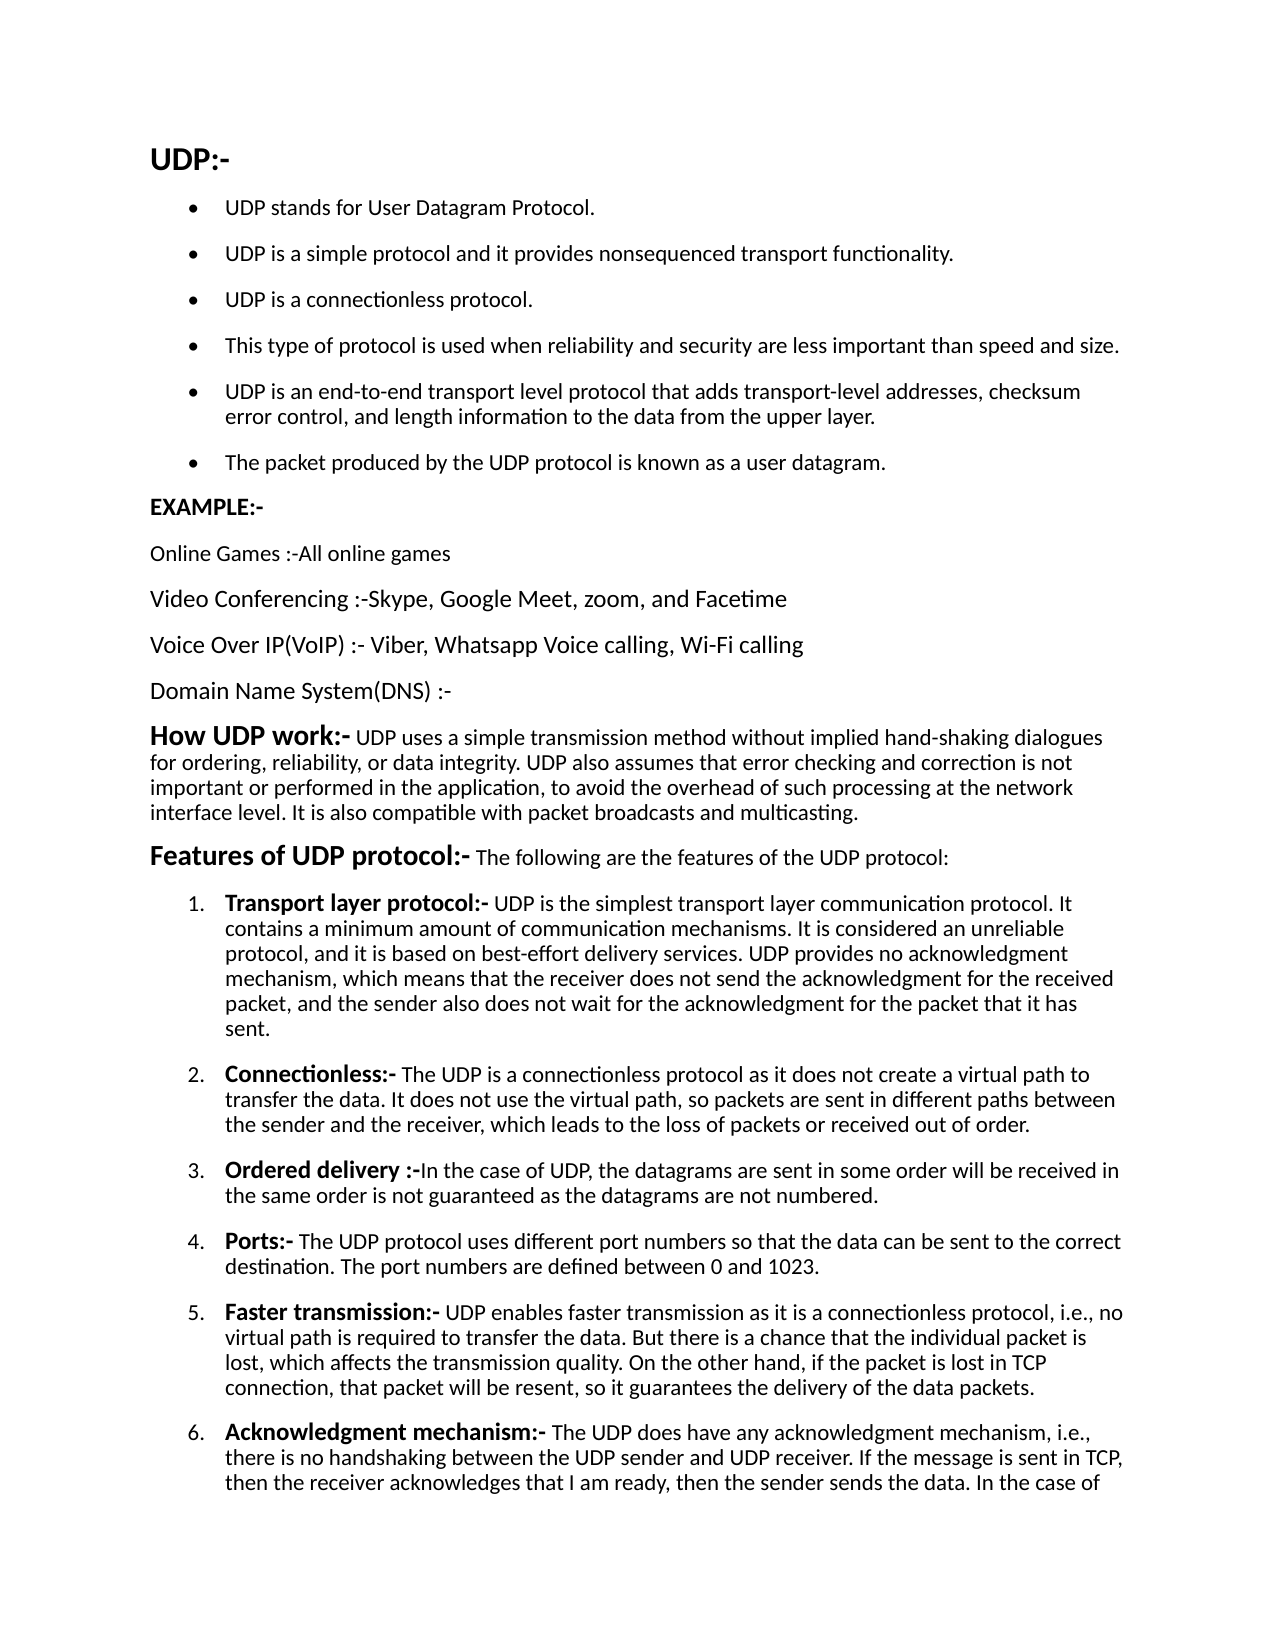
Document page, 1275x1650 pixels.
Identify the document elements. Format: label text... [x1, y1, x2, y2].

list Ports:- The UDP protocol uses different port numbers so that the data can be sent to the correct destination. The port numbers are defined between 0 and 1023. [187, 1229, 1125, 1279]
list Transport layer protocol:- UDP is the simplest transport layer communication protocol. It contains a minimum amount of communication mechanisms. It is considered an unreliable protocol, and it is based on best-effort delivery services. UDP provides no acknowledgment mechanism, which means that the receiver does not send the acknowledgment for the received packet, and the sender also does not wait for the acknowledgment for the packet that it has sent. [187, 892, 1125, 1042]
list UDP is a connectionless protocol. [187, 287, 1125, 312]
list UDP is a simple protocol and it provides nonsequenced transport functionality. [187, 242, 1125, 267]
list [187, 1421, 1125, 1496]
list Connectionless:- The UDP is a connectionless protocol as it does not create a virtual path to transfer the data. It does not use the virtual path, so packets are sent in different paths between the sender and the receiver, which leads to the loss of packets or received out of order. [187, 1062, 1125, 1137]
list Faster transmission:- UDP enables faster transmission as it is a connectionless protocol, i.e., no virtual path is required to transfer the data. But there is a chance that the individual packet is lost, which affects the transmission quality. On the other hand, if the packet is lost in TCP connection, that packet will be resent, so it guarantees the delivery of the data packets. [187, 1300, 1125, 1400]
text Online Games :-All online games [150, 542, 1125, 567]
text EXAMPLE:- [150, 496, 1125, 521]
text UDP:- [150, 150, 1125, 175]
list UDP stands for User Datagram Protocol. [187, 196, 1125, 221]
text Video Conferencing :-Skype, Google Meet, zoom, and Facetime [150, 587, 1125, 612]
text Features of UDP protocol:- The following are the features of the UDP protocol: [150, 846, 1125, 871]
list Ordered delivery :-In the case of UDP, the datagrams are sent in some order will be received in the same order is not guaranteed as the datagrams are not numbered. [187, 1158, 1125, 1208]
list This type of protocol is used when reliability and security are less important than speed and size. [187, 333, 1125, 358]
list The packet produced by the UDP protocol is known as a user datagram. [187, 450, 1125, 475]
text Domain Name System(DNS) :- [150, 679, 1125, 704]
list UDP is an end-to-end transport level protocol that adds transport-level addresses, checksum error control, and length information to the data from the upper layer. [187, 379, 1125, 429]
text Voice Over IP(VoIP) :- Viber, Whatsapp Voice calling, Wi-Fi calling [150, 633, 1125, 658]
text How UDP work:- UDP uses a simple transmission method without implied hand-shaking dialogues for ordering, reliability, or data integrity. UDP also assumes that error checking and correction is not important or performed in the application, to avoid the overhead of such processing at the network interface level. It is also compatible with packet broadcasts and multicasting. [150, 725, 1125, 825]
